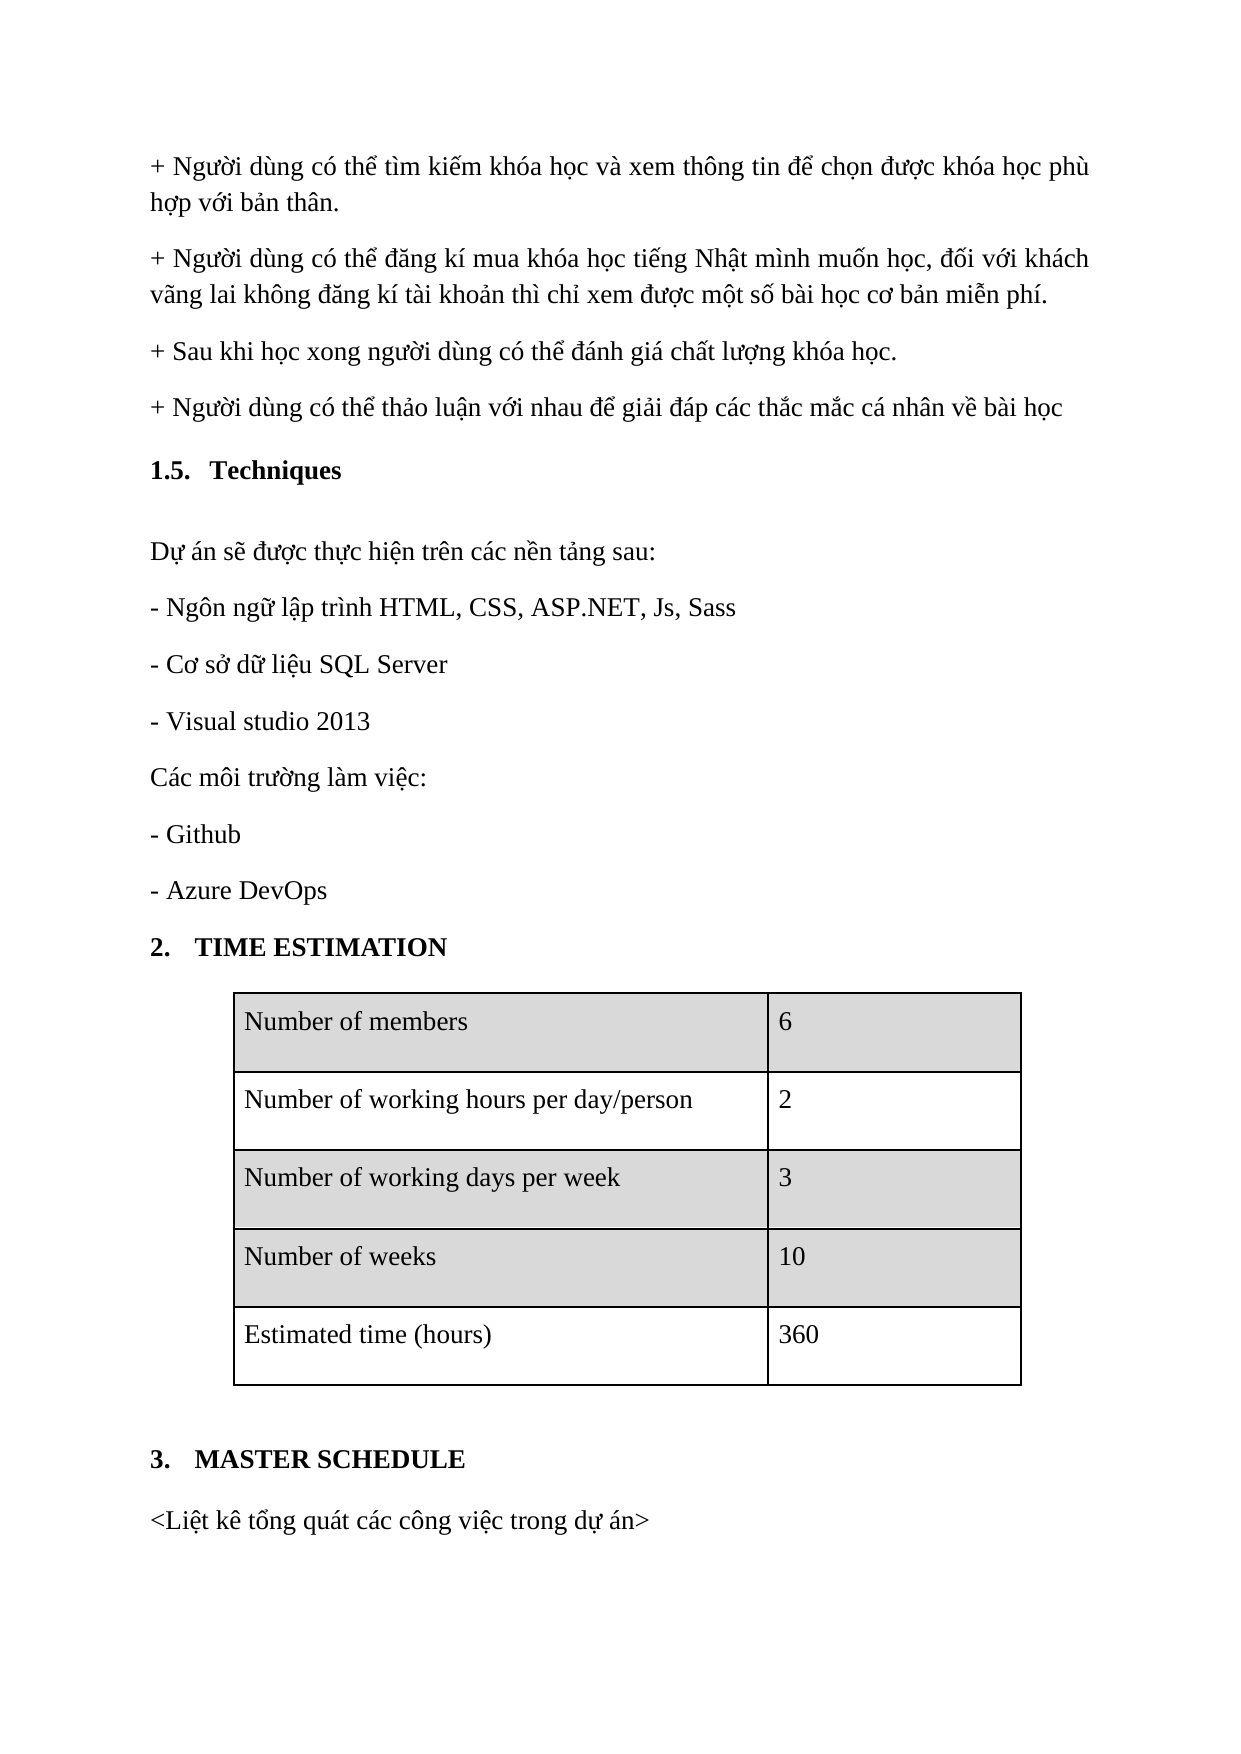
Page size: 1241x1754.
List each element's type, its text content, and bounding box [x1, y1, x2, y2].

text + Người dùng có thể thảo luận với nhau để giải đáp các thắc mắc cá nhân về bài học [150, 391, 1090, 422]
text - Azure DevOps [150, 874, 1090, 905]
table_cell Number of working days per week [235, 1151, 767, 1227]
text + Sau khi học xong người dùng có thể đánh giá chất lượng khóa học. [150, 334, 1090, 366]
text - Visual studio 2013 [150, 704, 1090, 736]
text <Liệt kê tổng quát các công việc trong dự án> [150, 1504, 1090, 1535]
table_header 6 [769, 994, 1020, 1071]
text + Người dùng có thể tìm kiếm khóa học và xem thông tin để chọn được khóa học phù hợp với bản thân. [150, 150, 1090, 217]
table_cell Number of working hours per day/person [235, 1073, 767, 1149]
table_cell Estimated time (hours) [235, 1308, 767, 1384]
table_cell 360 [769, 1308, 1020, 1384]
subtitle Techniques [150, 454, 1090, 485]
table_cell 10 [769, 1230, 1020, 1306]
text - Ngôn ngữ lập trình HTML, CSS, ASP.NET, Js, Sass [150, 591, 1090, 623]
table_header Number of members [235, 994, 767, 1071]
text - Github [150, 818, 1090, 849]
text - Cơ sở dữ liệu SQL Server [150, 648, 1090, 679]
text Dự án sẽ được thực hiện trên các nền tảng sau: [150, 535, 1090, 566]
subtitle MASTER SCHEDULE [150, 1443, 1090, 1474]
table_cell Number of weeks [235, 1230, 767, 1306]
text Các môi trường làm việc: [150, 761, 1090, 792]
subtitle TIME ESTIMATION [150, 931, 1090, 962]
table_cell 2 [769, 1073, 1020, 1149]
table_cell 3 [769, 1151, 1020, 1227]
